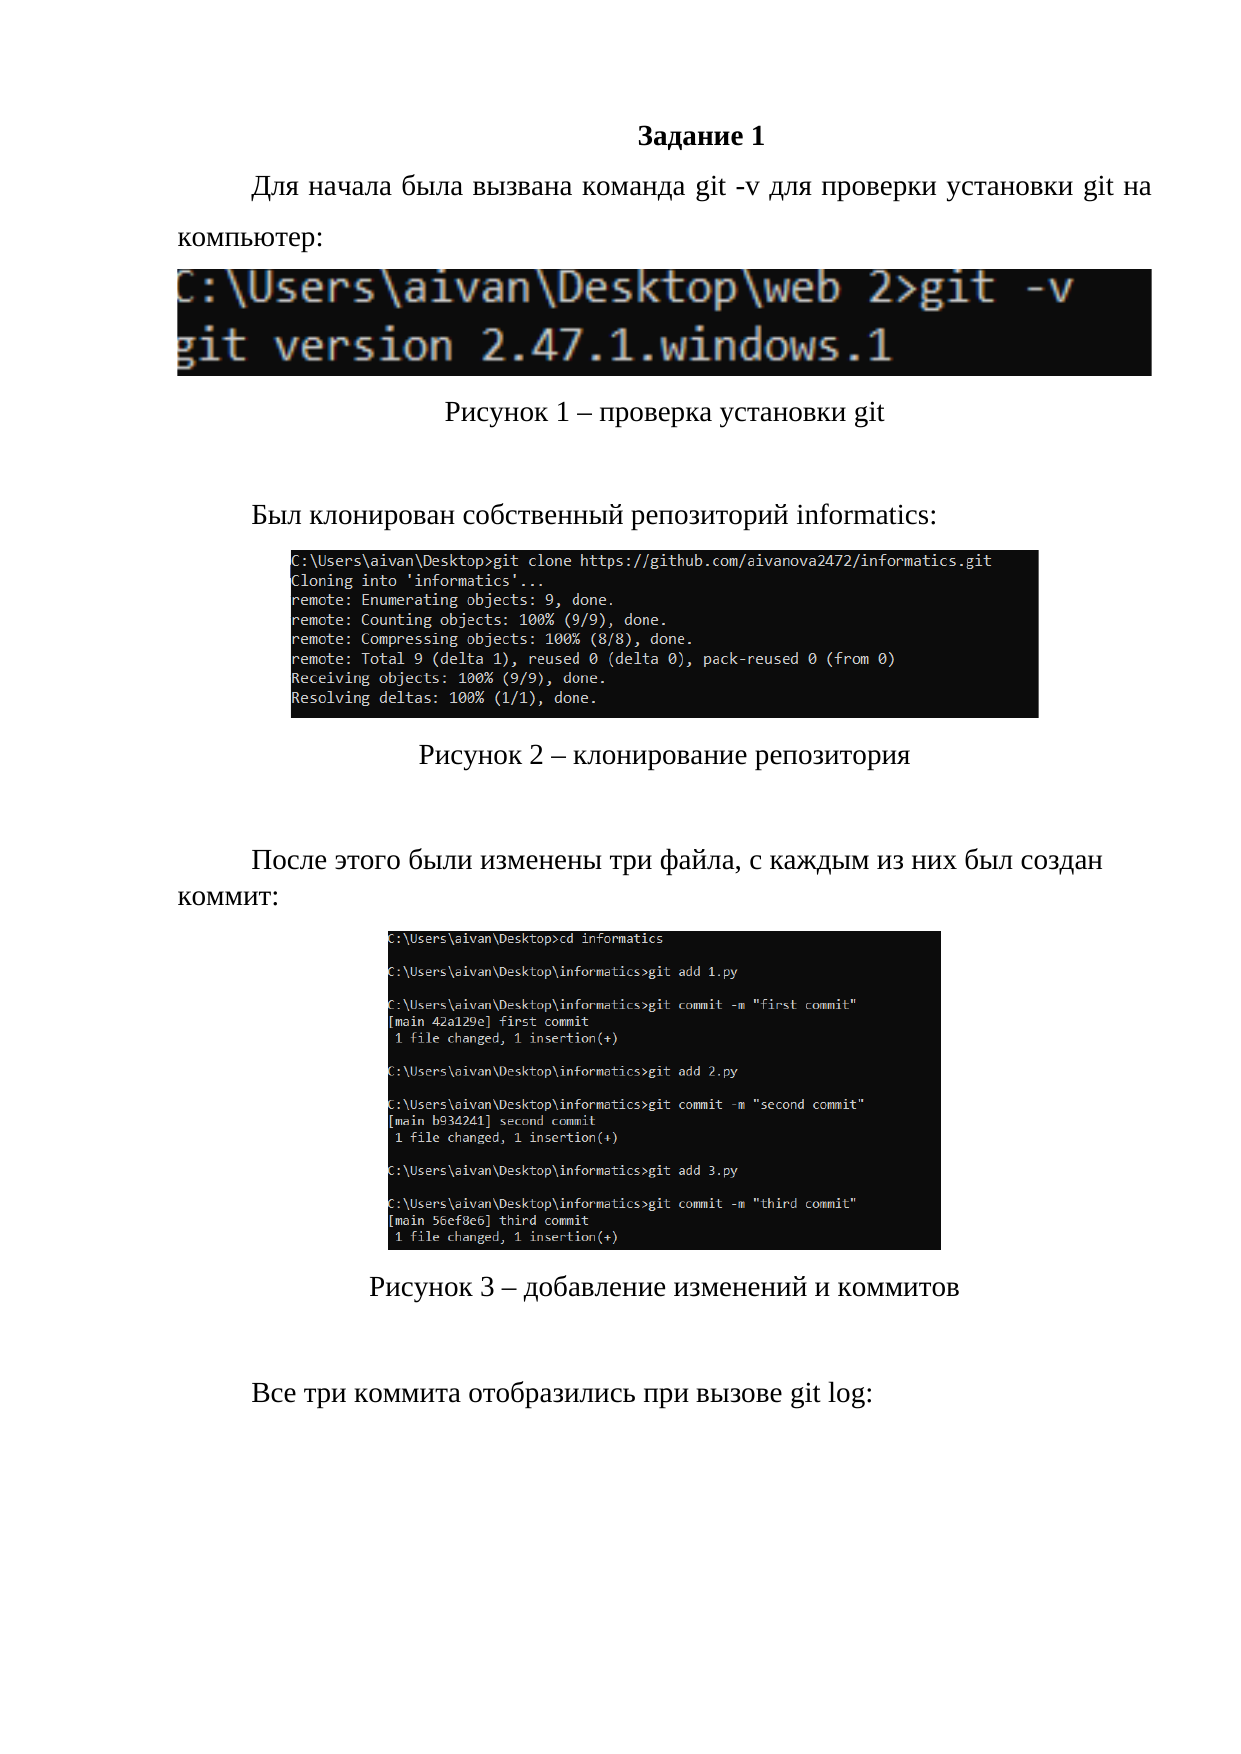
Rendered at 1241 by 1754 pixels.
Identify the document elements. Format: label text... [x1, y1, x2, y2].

text Рисунок 1 – проверка установки git [177, 394, 1152, 428]
text После этого были изменены три файла, с каждым из них был создан коммит: [177, 842, 1152, 912]
picture [290, 550, 1039, 718]
text Для начала была вызвана команда git -v для проверки установки git на компьютер: [177, 168, 1152, 252]
text Рисунок 2 – клонирование репозитория [177, 737, 1152, 770]
text Рисунок 3 – добавление изменений и коммитов [177, 1269, 1152, 1303]
text Задание 1 [177, 118, 1152, 152]
picture [177, 269, 1152, 376]
text Был клонирован собственный репозиторий informatics: [177, 497, 1152, 531]
picture [388, 931, 941, 1250]
text Все три коммита отобразились при вызове git log: [177, 1375, 1152, 1408]
